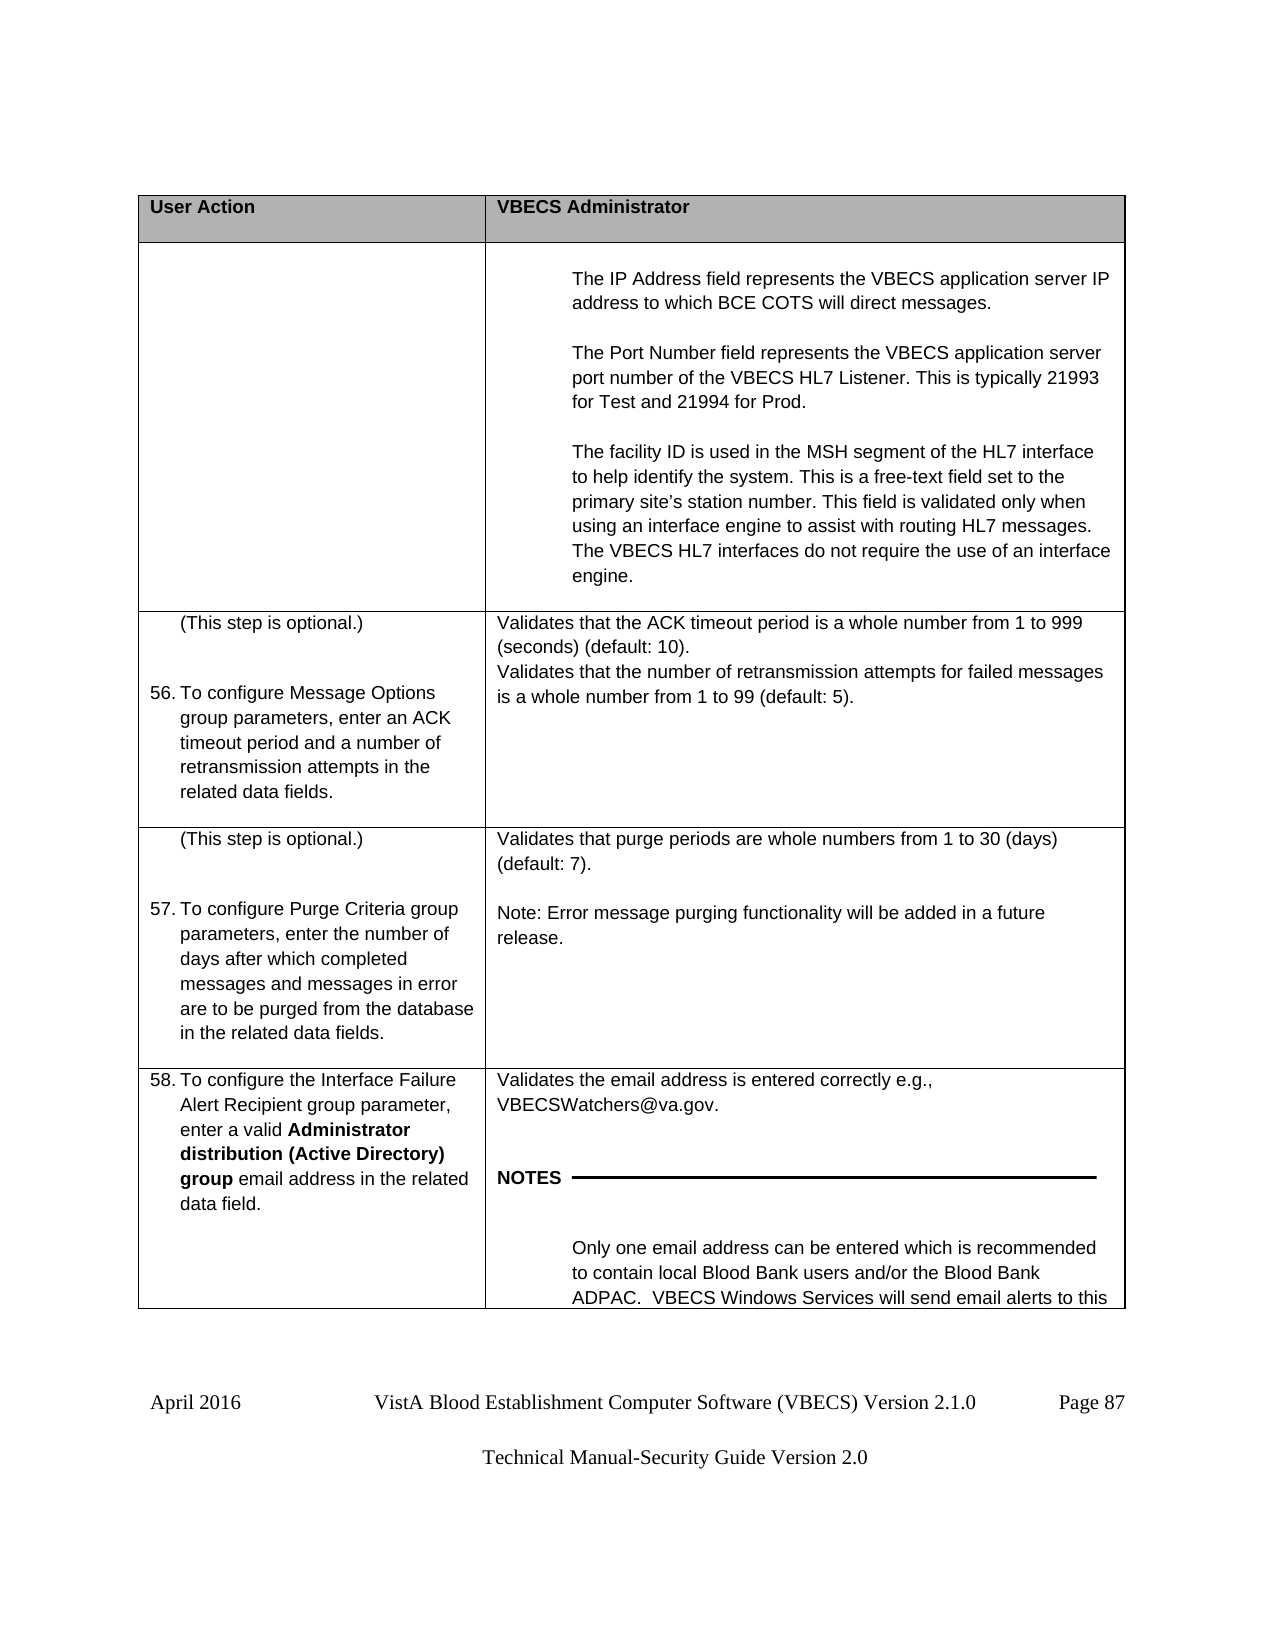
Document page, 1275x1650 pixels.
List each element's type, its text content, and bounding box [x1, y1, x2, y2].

table_cell (This step is optional.) To configure Purge Criteria group parameters, enter the number of days after which completed messages and messages in error are to be purged from the database in the related data fields. [139, 828, 485, 1068]
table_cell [139, 243, 485, 611]
table_header User Action [139, 196, 485, 242]
table_cell Validates that the ACK timeout period is a whole number from 1 to 999 (seconds) (default: 10). Validates that the number of retransmission attempts for failed messages is a whole number from 1 to 99 (default: 5). [486, 612, 1124, 827]
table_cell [139, 1069, 485, 1308]
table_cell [486, 1069, 1124, 1308]
table_cell Validates that purge periods are whole numbers from 1 to 30 (days) (default: 7). Note: Error message purging functionality will be added in a future release. [486, 828, 1124, 1068]
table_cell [486, 243, 1124, 611]
table_header VBECS Administrator [486, 196, 1124, 242]
table_cell (This step is optional.) To configure Message Options group parameters, enter an ACK timeout period and a number of retransmission attempts in the related data fields. [139, 612, 485, 827]
